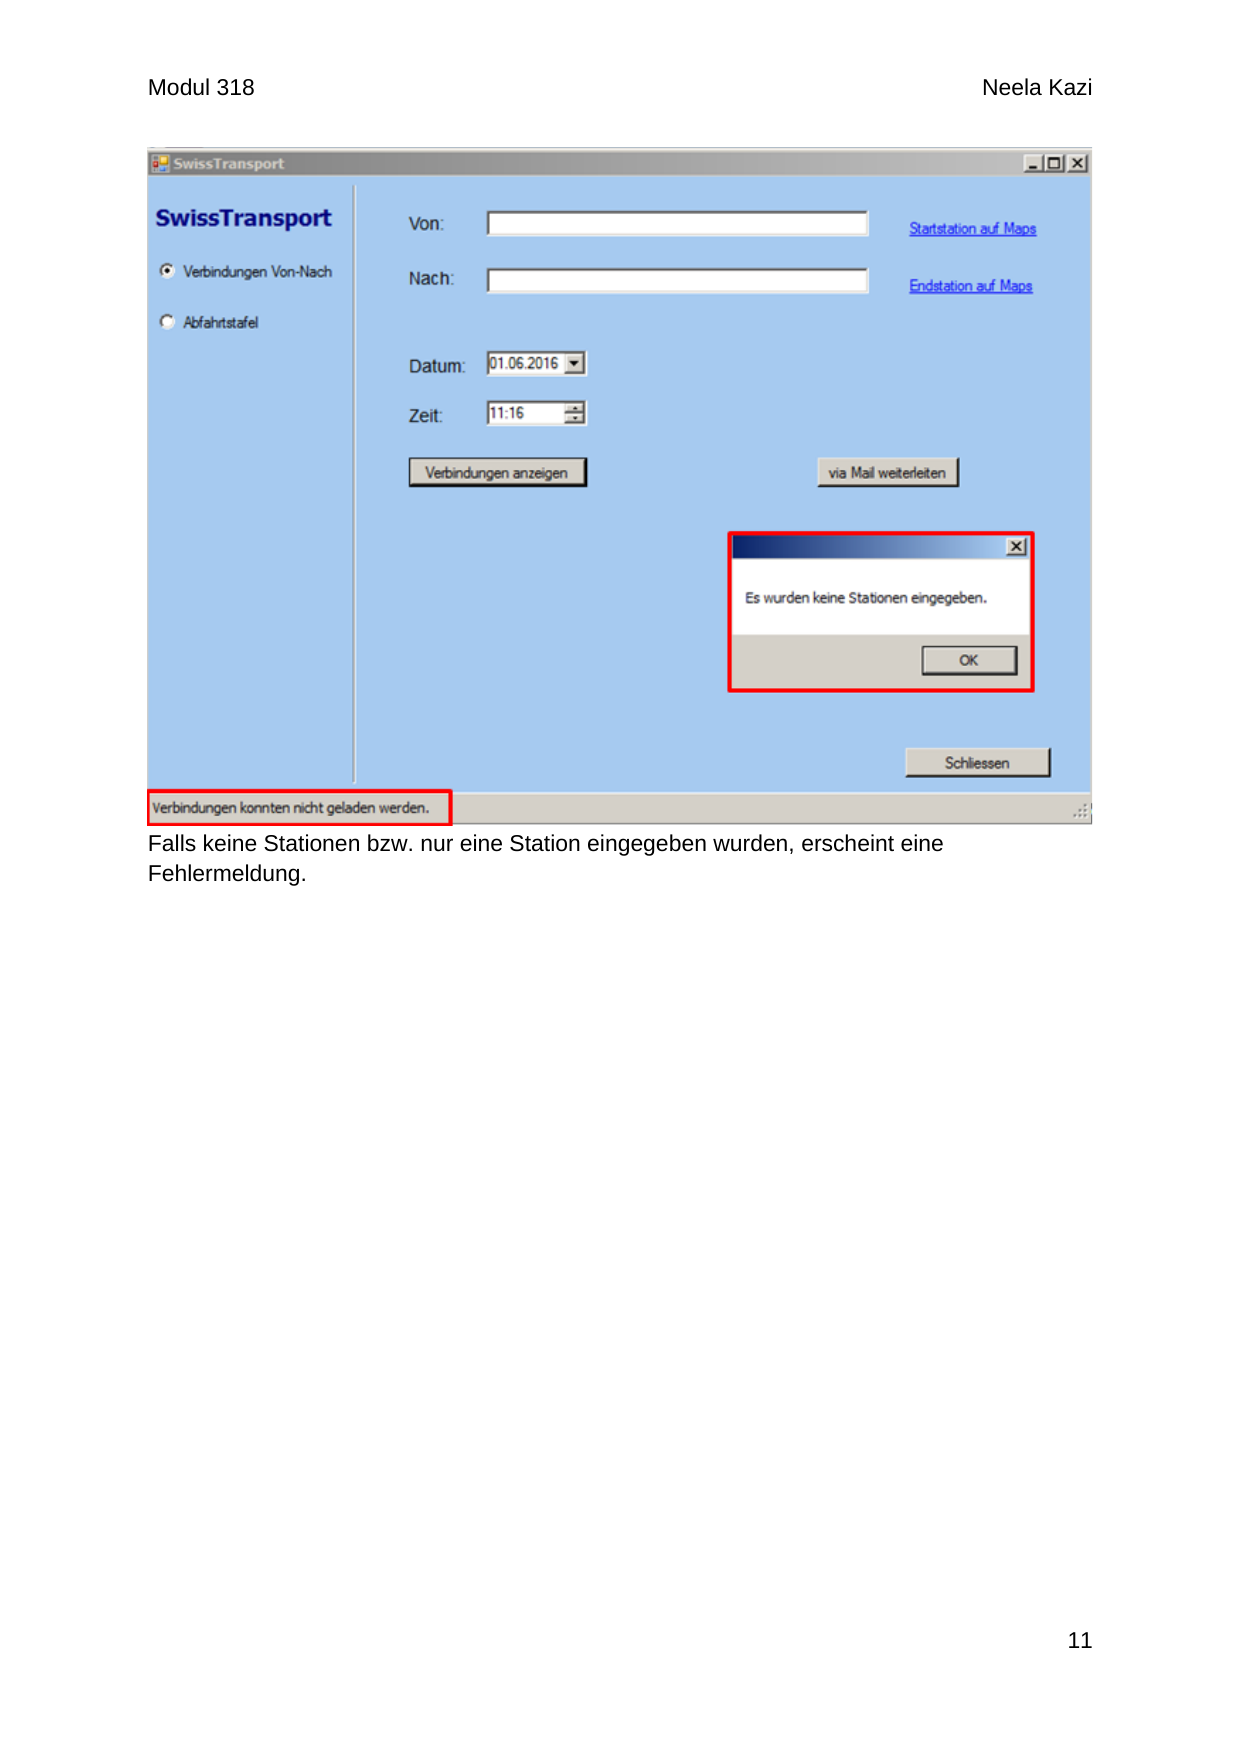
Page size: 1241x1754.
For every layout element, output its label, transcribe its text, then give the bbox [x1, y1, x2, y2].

picture [147, 147, 1093, 826]
text Falls keine Stationen bzw. nur eine Station eingegeben wurden, erscheint eine Fehlermeldung. [148, 826, 1093, 886]
